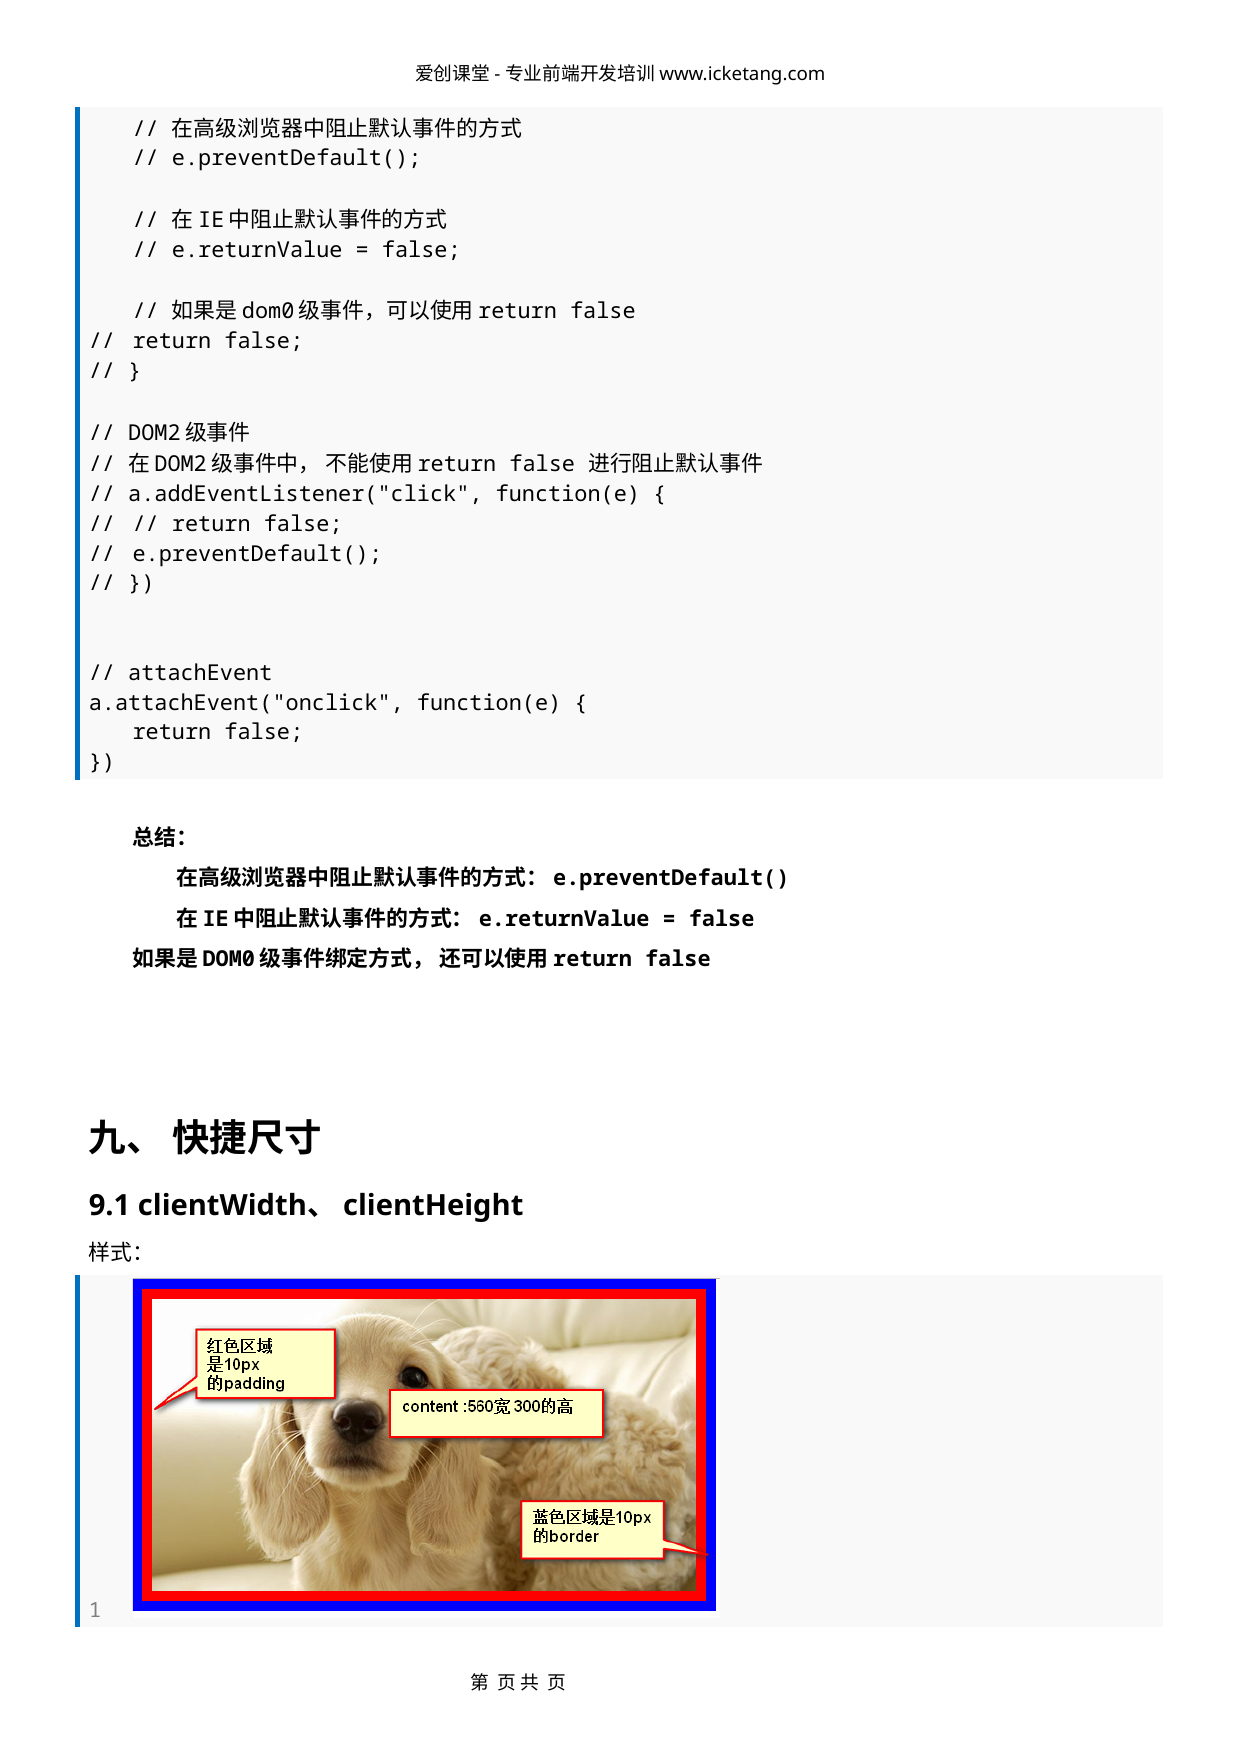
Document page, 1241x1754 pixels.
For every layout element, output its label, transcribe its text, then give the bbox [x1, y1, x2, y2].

text 如果是DOM0级事件绑定方式， 还可以使用return false [88, 941, 1152, 973]
text 样式： [88, 1235, 1152, 1267]
text 总结： [88, 819, 1152, 852]
subtitle 9.1 clientWidth、 clientHeight [88, 1170, 1152, 1235]
subtitle 快捷尺寸 [88, 1103, 1152, 1168]
picture [132, 1278, 720, 1618]
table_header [80, 107, 1163, 779]
table_header [80, 1275, 1163, 1627]
text 在IE中阻止默认事件的方式： e.returnValue = false [132, 900, 1152, 933]
text 在高级浏览器中阻止默认事件的方式： e.preventDefault() [132, 860, 1152, 892]
